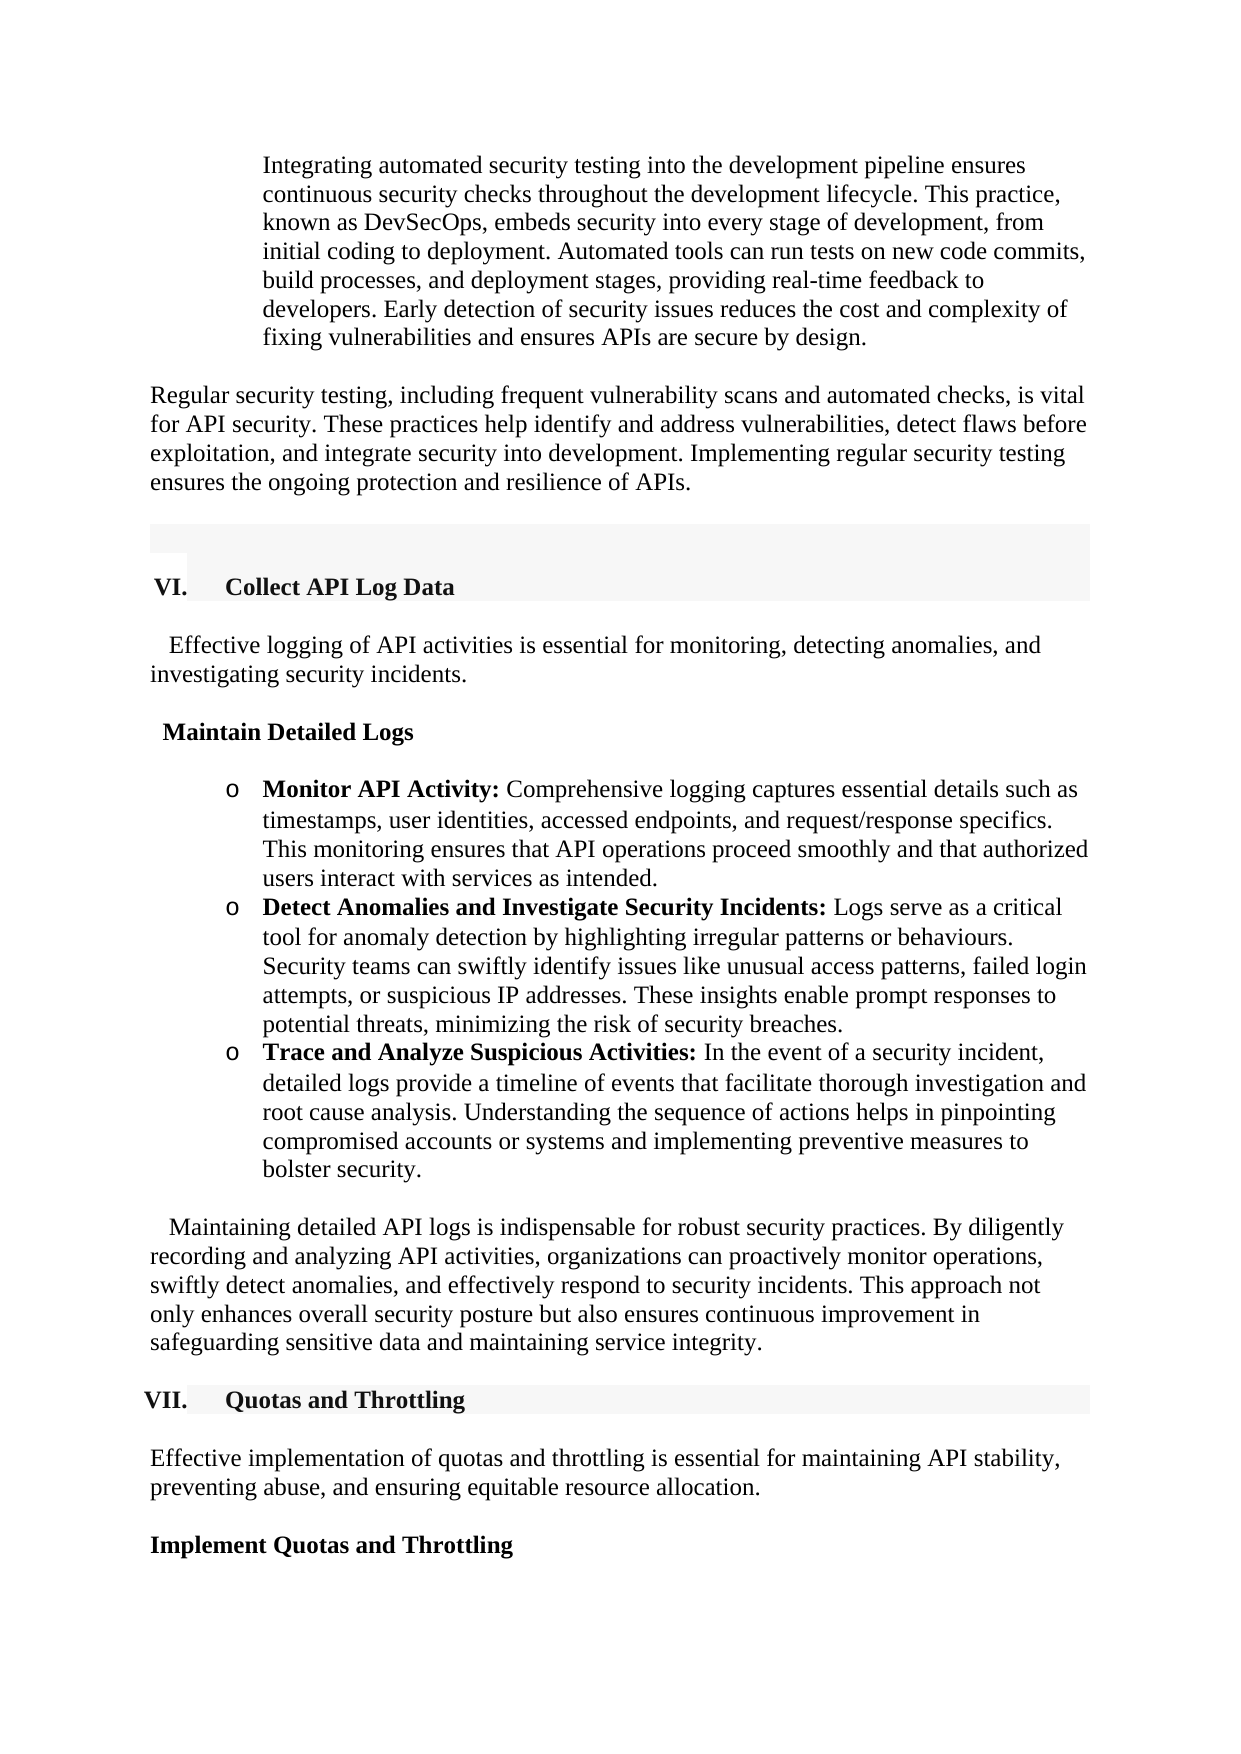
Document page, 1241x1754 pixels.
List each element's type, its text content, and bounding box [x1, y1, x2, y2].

text Effective implementation of quotas and throttling is essential for maintaining API stability, preventing abuse, and ensuring equitable resource allocation. [150, 1443, 1090, 1501]
list Integrating automated security testing into the development pipeline ensures continuous security checks throughout the development lifecycle. This practice, known as DevSecOps, embeds security into every stage of development, from initial coding to deployment. Automated tools can run tests on new code commits, build processes, and deployment stages, providing real-time feedback to developers. Early detection of security issues reduces the cost and complexity of fixing vulnerabilities and ensures APIs are secure by design. [262, 150, 1090, 351]
text Implement Quotas and Throttling [150, 1530, 1090, 1559]
list Collect API Log Data [187, 572, 1090, 601]
list Monitor API Activity: Comprehensive logging captures essential details such as timestamps, user identities, accessed endpoints, and request/response specifics. This monitoring ensures that API operations proceed smoothly and that authorized users interact with services as intended. [225, 774, 1090, 892]
text Regular security testing, including frequent vulnerability scans and automated checks, is vital for API security. These practices help identify and address vulnerabilities, detect flaws before exploitation, and integrate security into development. Implementing regular security testing ensures the ongoing protection and resilience of APIs. [150, 380, 1090, 495]
text Maintain Detailed Logs [150, 717, 1090, 745]
list Quotas and Throttling [187, 1385, 1090, 1414]
text Effective logging of API activities is essential for monitoring, detecting anomalies, and investigating security incidents. [150, 630, 1090, 687]
text Maintaining detailed API logs is indispensable for robust security practices. By diligently recording and analyzing API activities, organizations can proactively monitor operations, swiftly detect anomalies, and effectively respond to security incidents. This approach not only enhances overall security posture but also ensures continuous improvement in safeguarding sensitive data and maintaining service integrity. [150, 1212, 1090, 1356]
list Trace and Analyze Suspicious Activities: In the event of a security incident, detailed logs provide a timeline of events that facilitate thorough investigation and root cause analysis. Understanding the sequence of actions helps in pinpointing compromised accounts or systems and implementing preventive measures to bolster security. [225, 1037, 1090, 1183]
list Detect Anomalies and Investigate Security Incidents: Logs serve as a critical tool for anomaly detection by highlighting irregular patterns or behaviours. Security teams can swiftly identify issues like unusual access patterns, failed login attempts, or suspicious IP addresses. These insights enable prompt responses to potential threats, minimizing the risk of security breaches. [225, 892, 1090, 1037]
